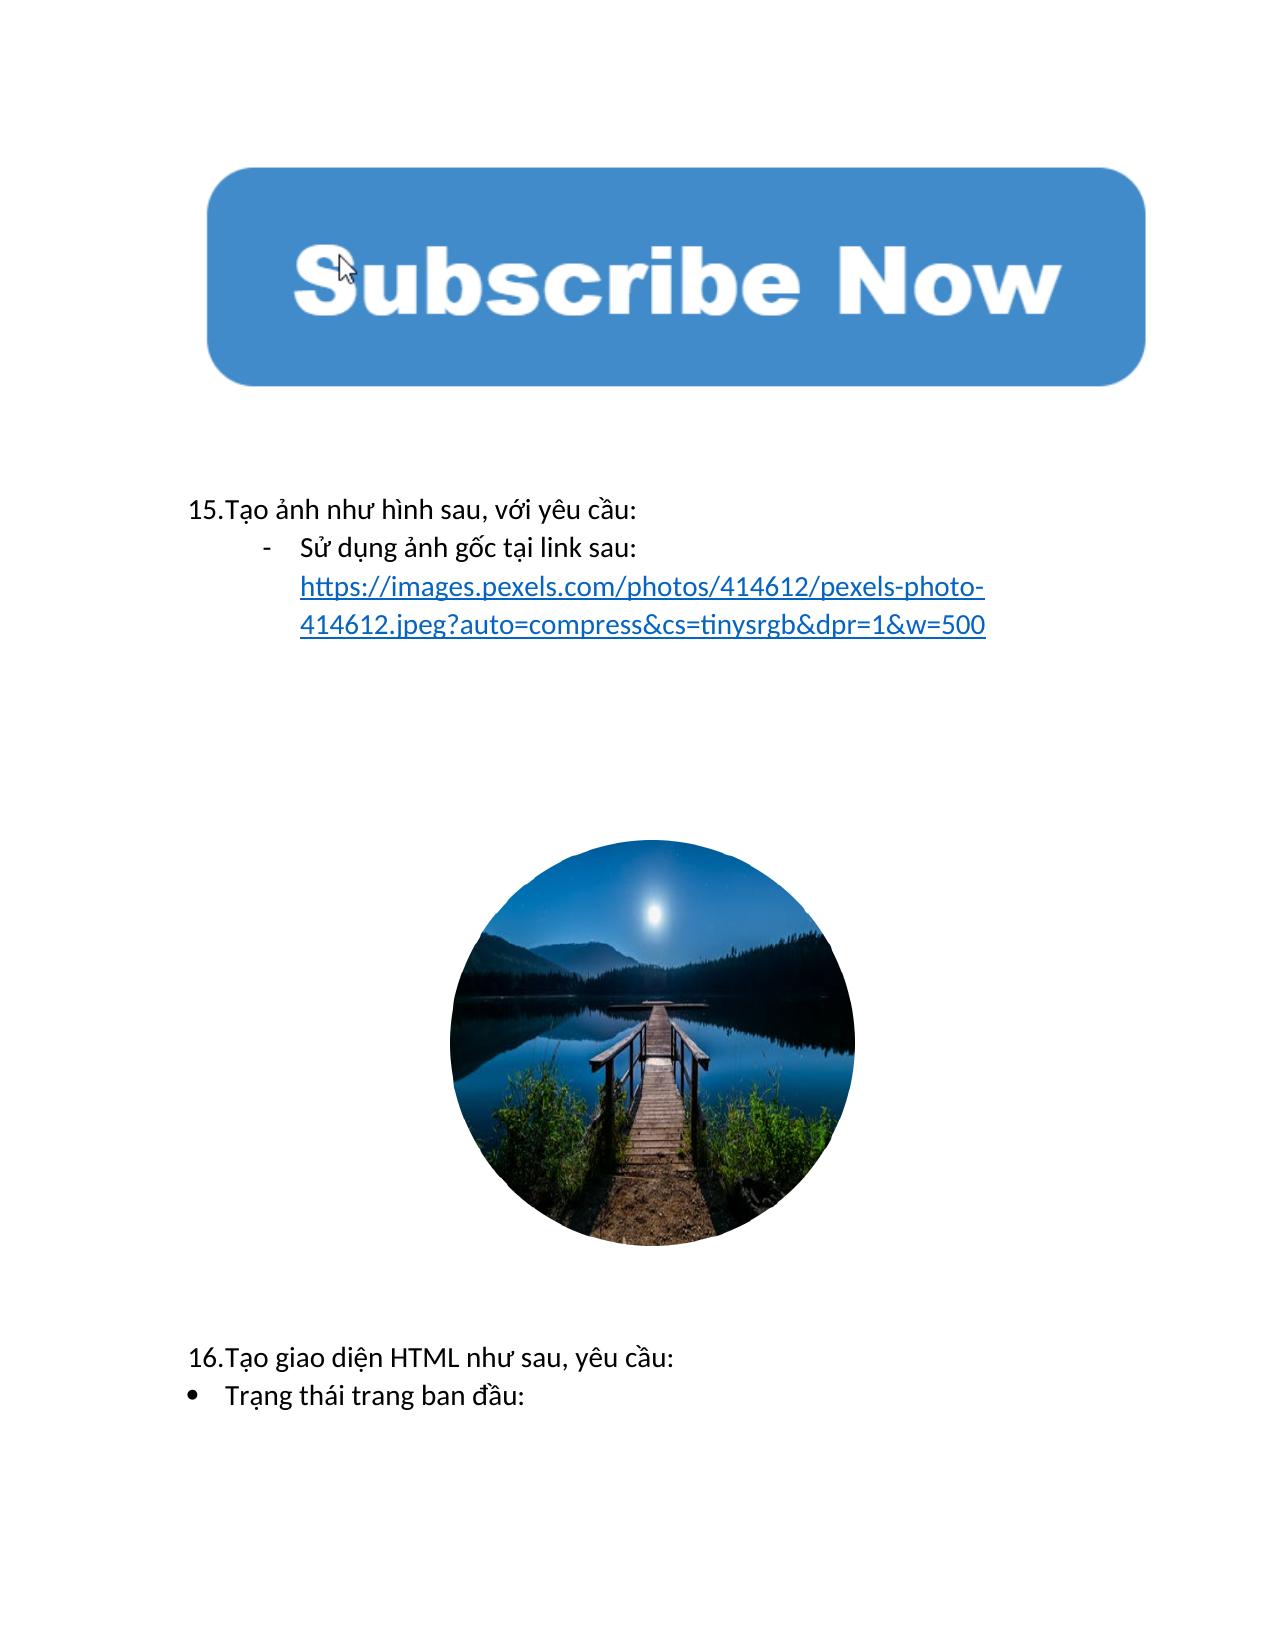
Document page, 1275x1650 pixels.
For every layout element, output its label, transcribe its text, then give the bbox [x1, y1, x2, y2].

list Tạo ảnh như hình sau, với yêu cầu: [187, 491, 1125, 527]
list Trạng thái trang ban đầu: [187, 1377, 1125, 1413]
list Tạo giao diện HTML như sau, yêu cầu: [187, 1339, 1125, 1375]
picture [187, 150, 1163, 418]
list Sử dụng ảnh gốc tại link sau: https://images.pexels.com/photos/414612/pexels-photo-414612.jpeg?auto=compress&cs=tinysrgb&dpr=1&w=500 [262, 529, 1125, 642]
picture [426, 826, 886, 1266]
